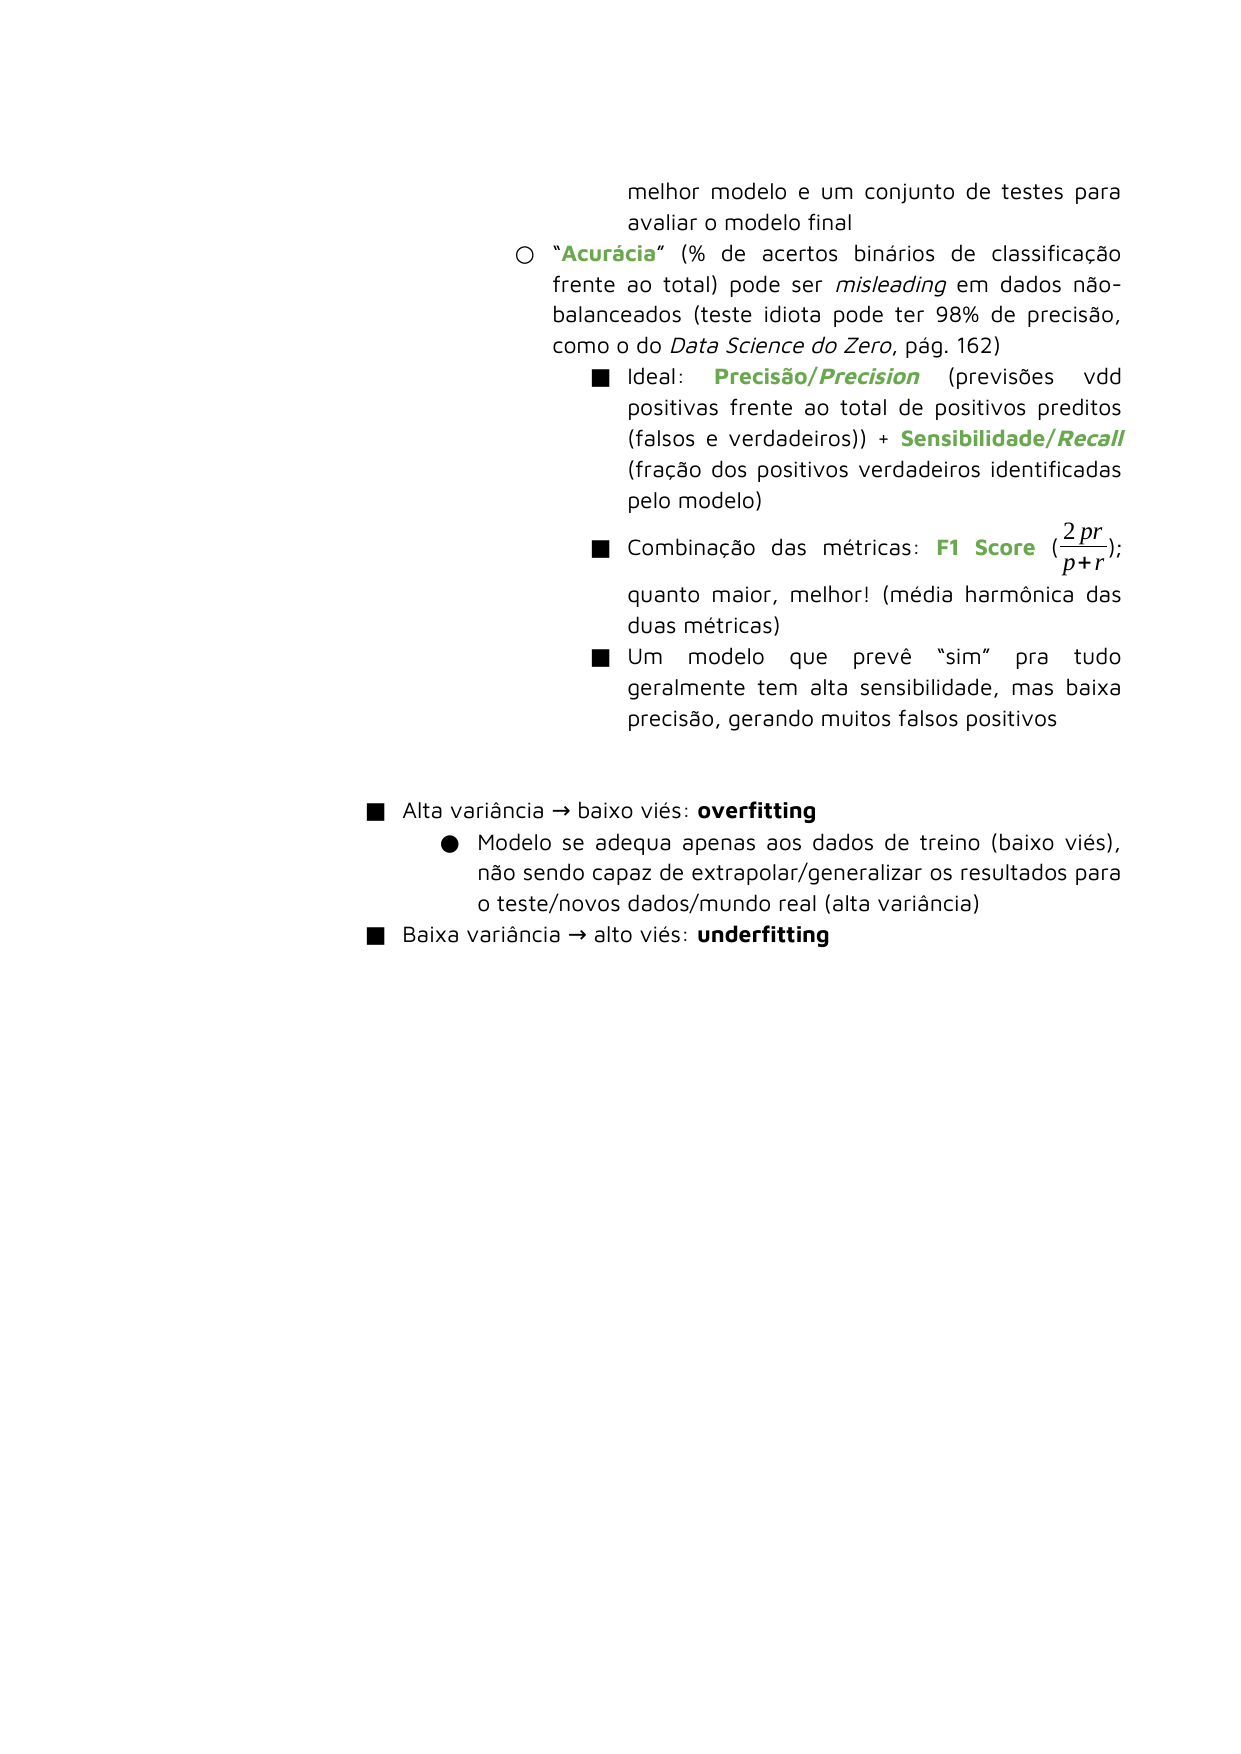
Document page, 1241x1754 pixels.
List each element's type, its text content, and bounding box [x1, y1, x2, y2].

list Baixa variância → alto viés: underfitting [364, 921, 1122, 948]
list Ideal: Precisão/Precision (previsões vdd positivas frente ao total de positivos preditos (falsos e verdadeiros)) + Sensibilidade/Recall (fração dos positivos verdadeiros identificadas pelo modelo) [589, 363, 1122, 513]
list Alta variância → baixo viés: overfitting [364, 797, 1122, 824]
list Modelo se adequa apenas aos dados de treino (baixo viés), não sendo capaz de extrapolar/generalizar os resultados para o teste/novos dados/mundo real (alta variância) [439, 828, 1122, 917]
list Um modelo que prevê “sim” pra tudo geralmente tem alta sensibilidade, mas baixa precisão, gerando muitos falsos positivos [589, 642, 1122, 731]
list “Acurácia” (% de acertos binários de classificação frente ao total) pode ser misleading em dados não-balanceados (teste idiota pode ter 98% de precisão, como o do Data Science do Zero, pág. 162) [514, 239, 1122, 359]
list Combinação das métricas: F1 Score (); quanto maior, melhor! (média harmônica das duas métricas) [589, 517, 1122, 638]
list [589, 177, 1122, 235]
